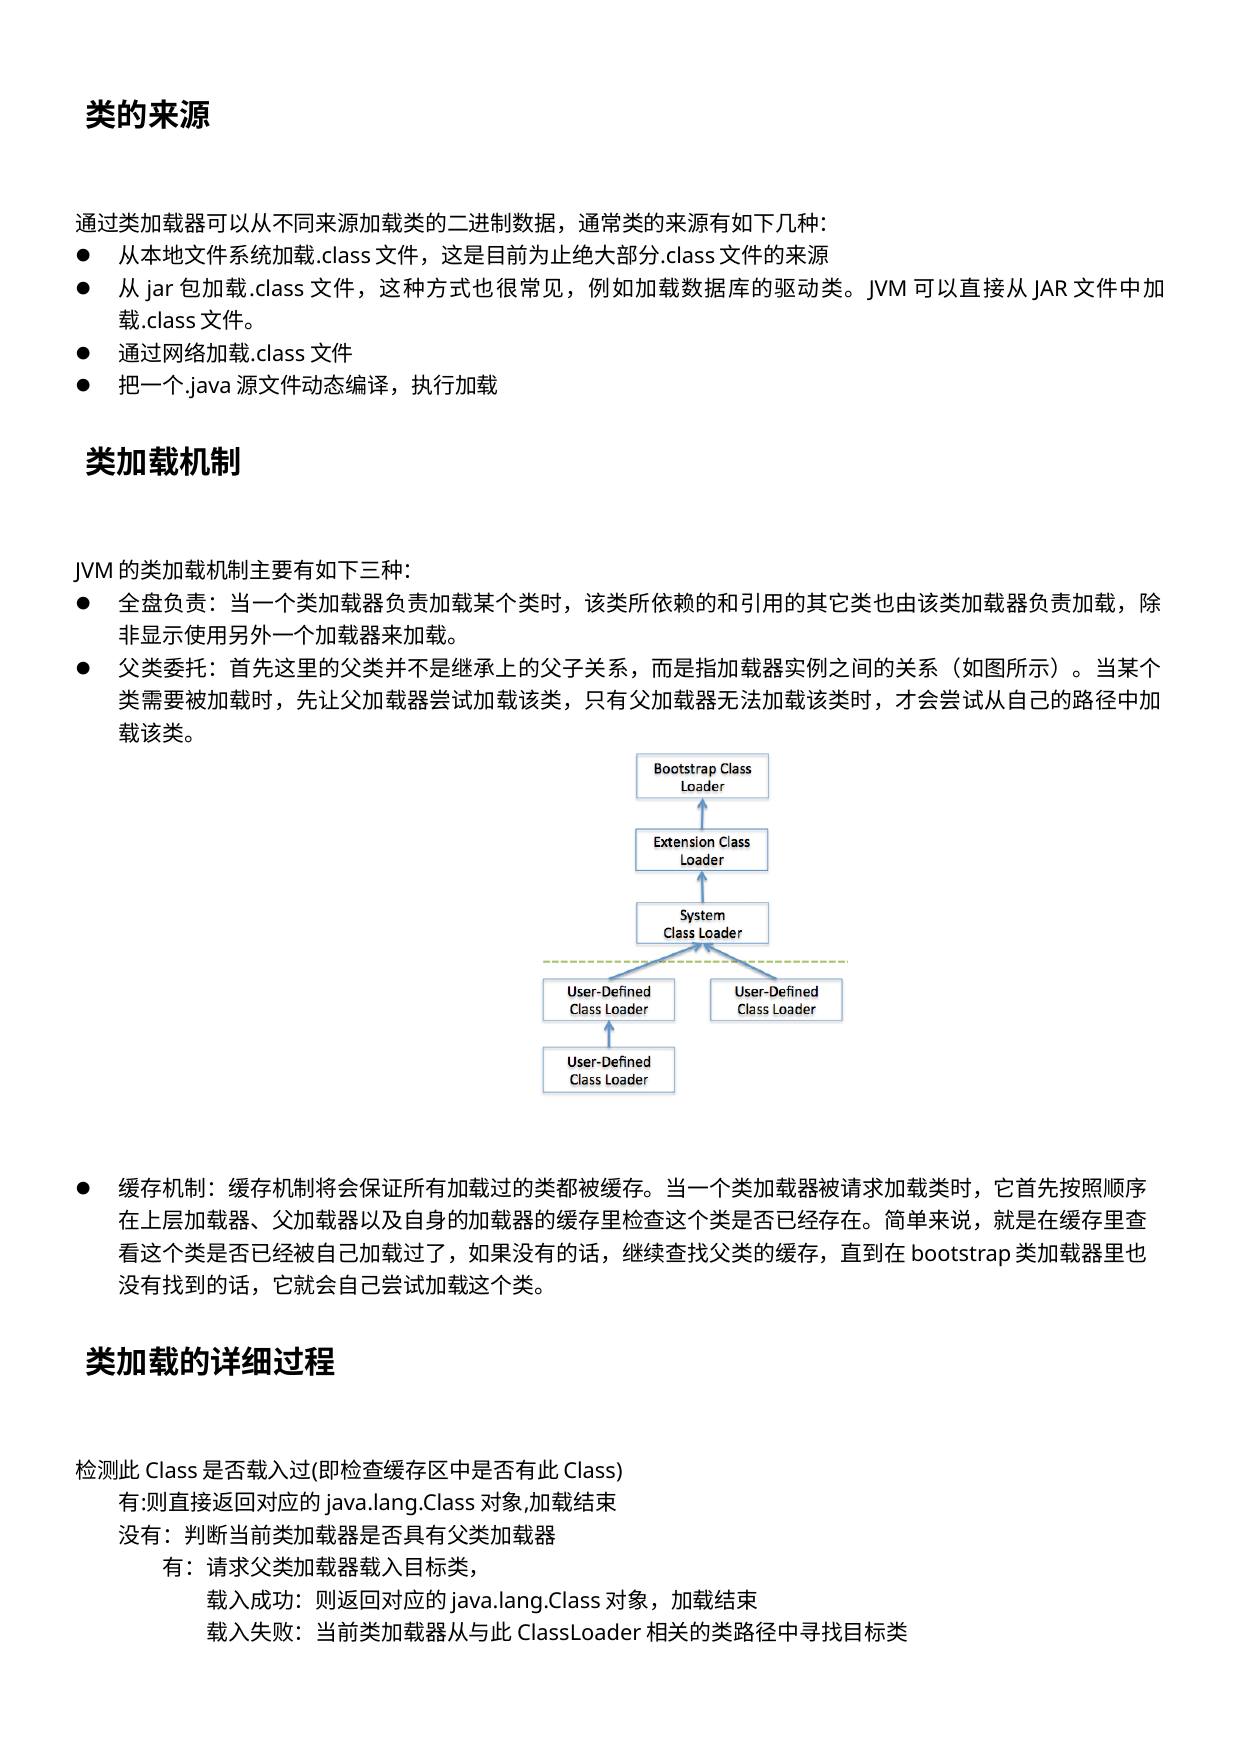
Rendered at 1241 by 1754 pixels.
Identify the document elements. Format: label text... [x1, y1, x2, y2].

text 没有：判断当前类加载器是否具有父类加载器 [75, 1517, 1165, 1550]
subtitle 类加载的详细过程 [85, 1327, 1143, 1392]
picture [537, 747, 852, 1098]
text 检测此Class是否载入过(即检查缓存区中是否有此Class) [75, 1452, 1165, 1485]
text 载入成功：则返回对应的java.lang.Class对象，加载结束 [162, 1582, 1165, 1615]
text 有:则直接返回对应的java.lang.Class对象,加载结束 [75, 1485, 1165, 1517]
subtitle 类的来源 [85, 81, 1143, 146]
text 载入失败：当前类加载器从与此ClassLoader相关的类路径中寻找目标类 [162, 1615, 1165, 1647]
text JVM的类加载机制主要有如下三种： [75, 553, 1165, 585]
list 父类委托：首先这里的父类并不是继承上的父子关系，而是指加载器实例之间的关系（如图所示）。当某个类需要被加载时，先让父加载器尝试加载该类，只有父加载器无法加载该类时，才会尝试从自己的路径中加载该类。 [75, 650, 1165, 748]
subtitle 类加载机制 [85, 428, 1143, 493]
list 通过网络加载.class文件 [75, 336, 1165, 368]
list 全盘负责：当一个类加载器负责加载某个类时，该类所依赖的和引用的其它类也由该类加载器负责加载，除非显示使用另外一个加载器来加载。 [75, 585, 1165, 650]
list 从jar包加载.class文件，这种方式也很常见，例如加载数据库的驱动类。JVM可以直接从JAR文件中加载.class文件。 [75, 271, 1165, 336]
text 有：请求父类加载器载入目标类， [75, 1550, 1165, 1582]
text 通过类加载器可以从不同来源加载类的二进制数据，通常类的来源有如下几种： [75, 206, 1165, 238]
list 从本地文件系统加载.class文件，这是目前为止绝大部分.class文件的来源 [75, 238, 1165, 271]
list 缓存机制：缓存机制将会保证所有加载过的类都被缓存。当一个类加载器被请求加载类时，它首先按照顺序在上层加载器、父加载器以及自身的加载器的缓存里检查这个类是否已经存在。简单来说，就是在缓存里查看这个类是否已经被自己加载过了，如果没有的话，继续查找父类的缓存，直到在bootstrap类加载器里也没有找到的话，它就会自己尝试加载这个类。 [75, 1170, 1165, 1300]
list 把一个.java源文件动态编译，执行加载 [75, 368, 1165, 401]
